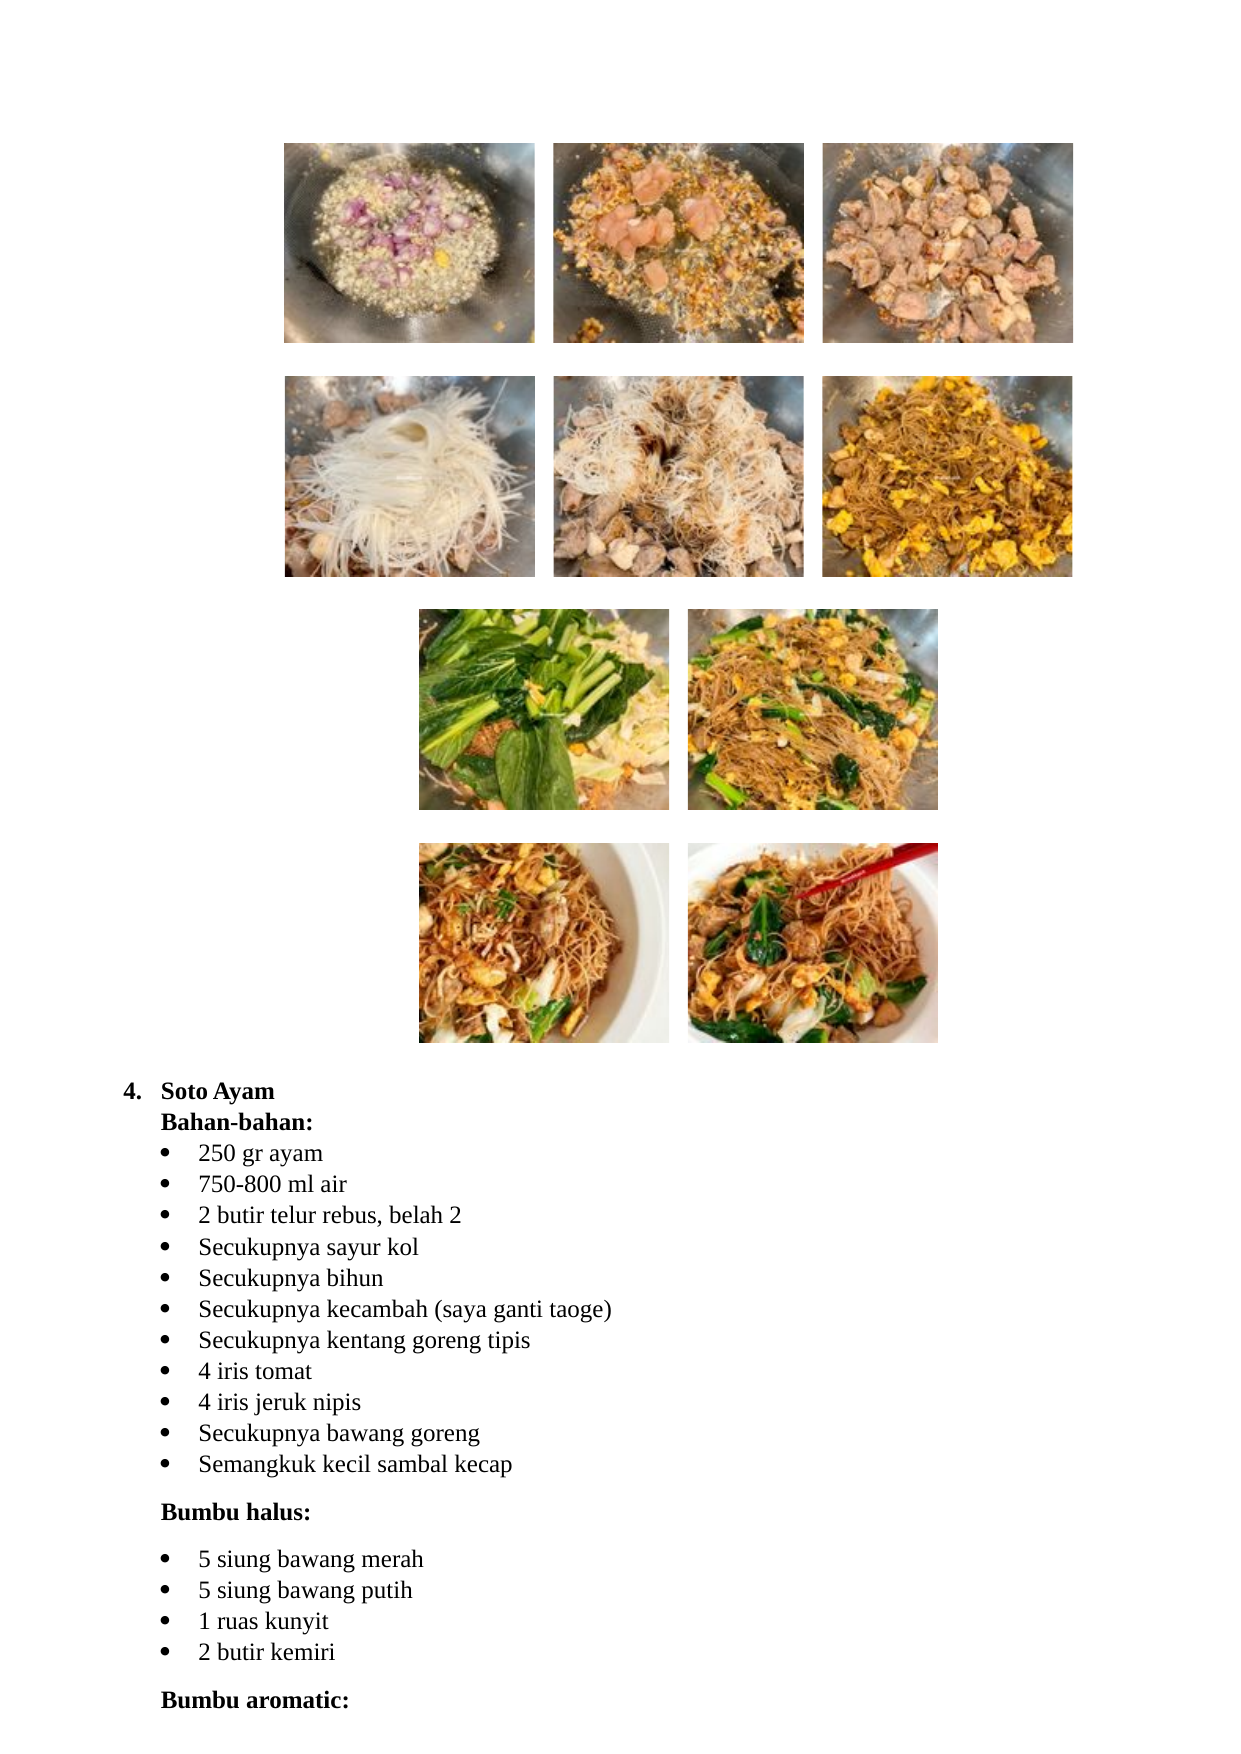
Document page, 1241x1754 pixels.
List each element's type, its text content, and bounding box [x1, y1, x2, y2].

picture [822, 376, 1073, 577]
list 2 butir kemiri [161, 1637, 1196, 1666]
list 5 siung bawang putih [161, 1575, 1196, 1604]
list Secukupnya kentang goreng tipis [161, 1325, 1196, 1353]
picture [553, 143, 804, 343]
list Secukupnya bawang goreng [161, 1418, 1196, 1447]
list 5 siung bawang merah [161, 1544, 1196, 1573]
list 4 iris jeruk nipis [161, 1387, 1196, 1416]
list Secukupnya bihun [161, 1263, 1196, 1291]
list 4 iris tomat [161, 1356, 1196, 1384]
text Bumbu aromatic: [161, 1685, 1196, 1714]
picture [284, 143, 535, 343]
list Bahan-bahan: [161, 1107, 1196, 1136]
list 1 ruas kunyit [161, 1606, 1196, 1635]
text Bumbu halus: [161, 1497, 1196, 1525]
picture [419, 843, 670, 1043]
picture [687, 609, 938, 810]
picture [419, 609, 670, 810]
picture [822, 143, 1074, 343]
picture [553, 376, 804, 577]
picture [687, 843, 938, 1043]
list Semangkuk kecil sambal kecap [161, 1449, 1196, 1478]
list Soto Ayam [123, 1076, 1196, 1105]
list 250 gr ayam [161, 1138, 1196, 1167]
list Secukupnya sayur kol [161, 1232, 1196, 1260]
list 750-800 ml air [161, 1169, 1196, 1198]
list Secukupnya kecambah (saya ganti taoge) [161, 1294, 1196, 1322]
list 2 butir telur rebus, belah 2 [161, 1201, 1196, 1229]
picture [284, 376, 535, 577]
